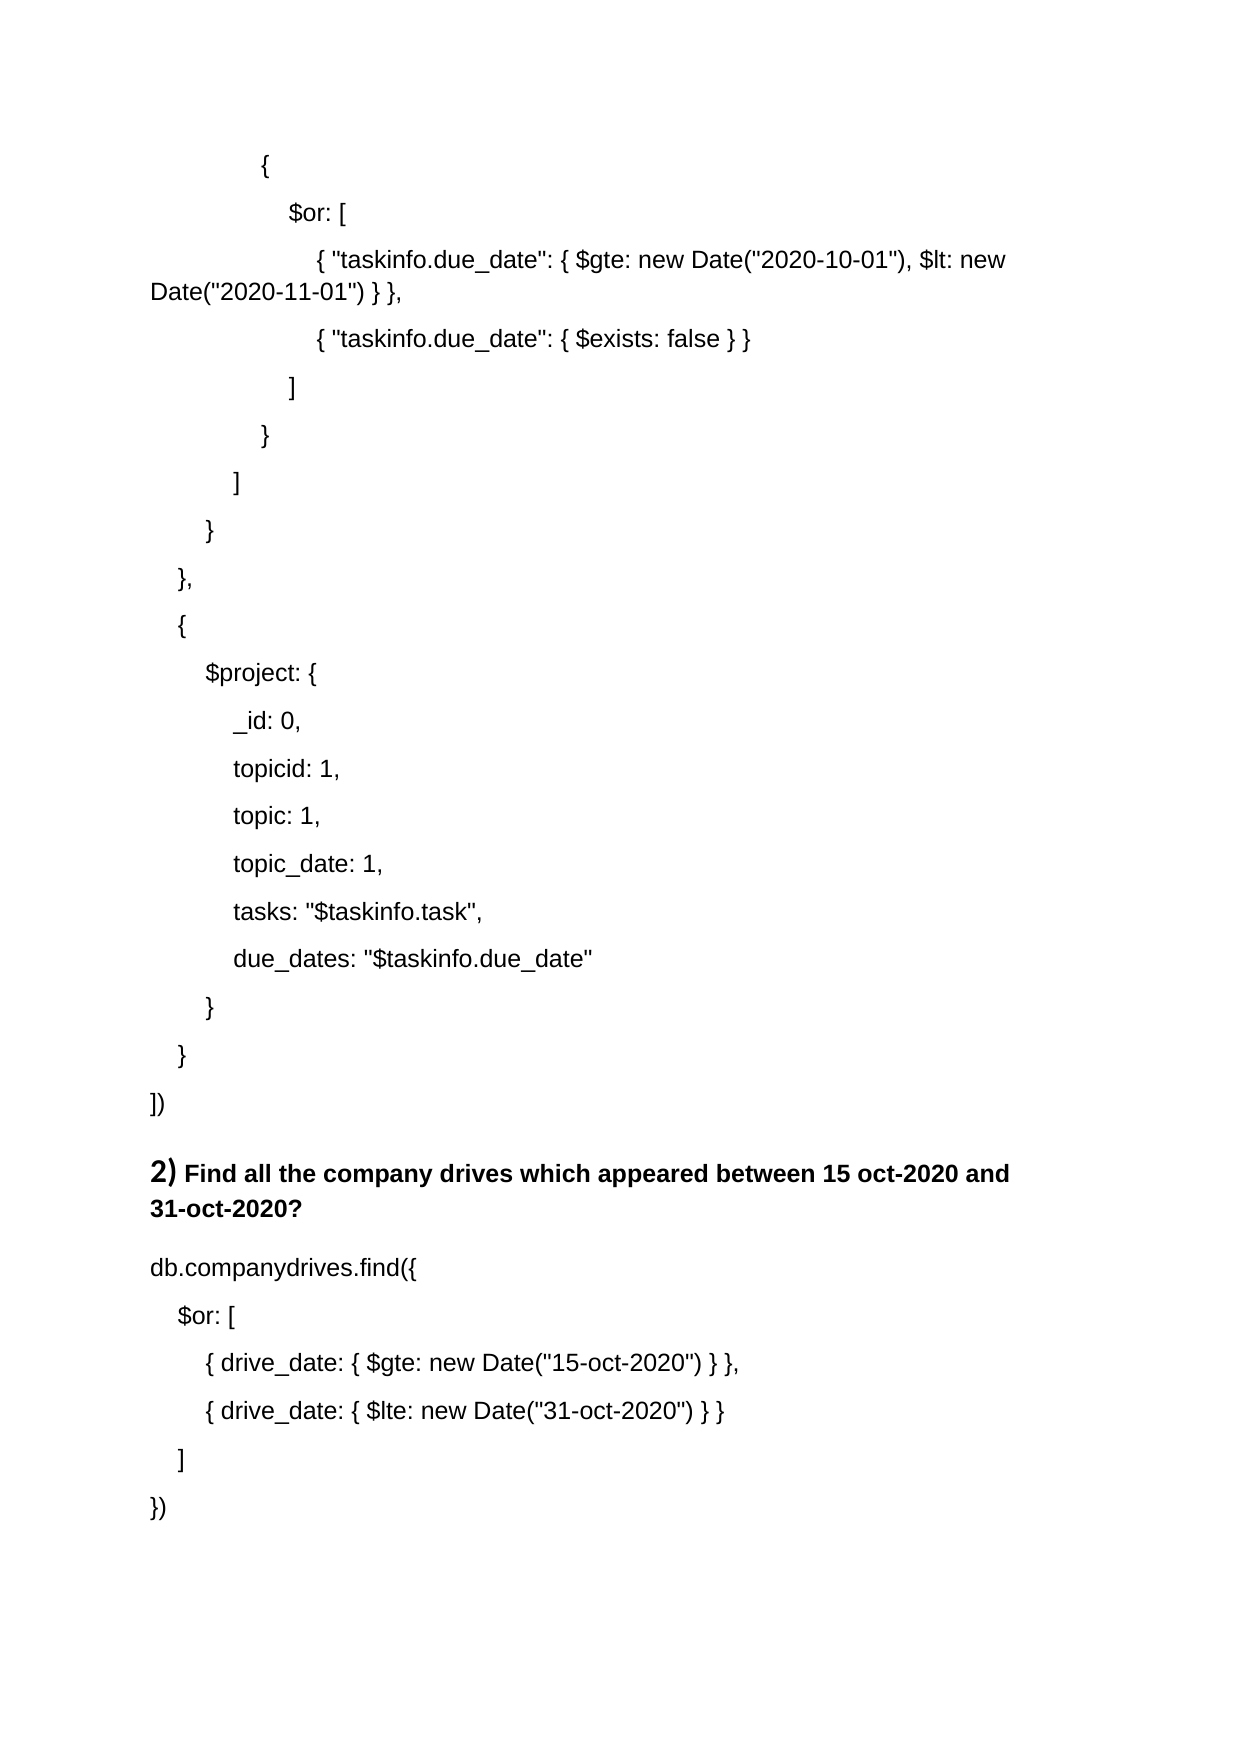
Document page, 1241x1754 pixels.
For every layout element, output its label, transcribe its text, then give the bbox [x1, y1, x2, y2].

text }, [150, 563, 1090, 591]
text { "taskinfo.due_date": { $exists: false } } [150, 324, 1090, 353]
text ] [150, 467, 1090, 496]
text $or: [ [150, 1301, 1090, 1329]
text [150, 1492, 1090, 1582]
text } [150, 992, 1090, 1021]
text ] [150, 1444, 1090, 1473]
text } [150, 1040, 1090, 1068]
text { [150, 610, 1090, 639]
text tasks: "$taskinfo.task", [150, 897, 1090, 925]
text { [150, 150, 1090, 179]
text _id: 0, [150, 706, 1090, 734]
text $project: { [150, 658, 1090, 687]
text } [150, 419, 1090, 448]
text ] [150, 372, 1090, 401]
text topic: 1, [150, 801, 1090, 830]
text } [150, 515, 1090, 544]
text { drive_date: { $gte: new Date("15-oct-2020") } }, [150, 1348, 1090, 1377]
text $or: [ [150, 198, 1090, 226]
text due_dates: "$taskinfo.due_date" [150, 944, 1090, 973]
text topicid: 1, [150, 753, 1090, 782]
text { drive_date: { $lte: new Date("31-oct-2020") } } [150, 1396, 1090, 1425]
text { "taskinfo.due_date": { $gte: new Date("2020-10-01"), $lt: new Date("2020-11-01") } }, [150, 245, 1090, 305]
text ]) 2) Find all the company drives which appeared between 15 oct-2020 and 31-oct-2020? db.companydrives.find({ [150, 1087, 1090, 1282]
text topic_date: 1, [150, 849, 1090, 878]
